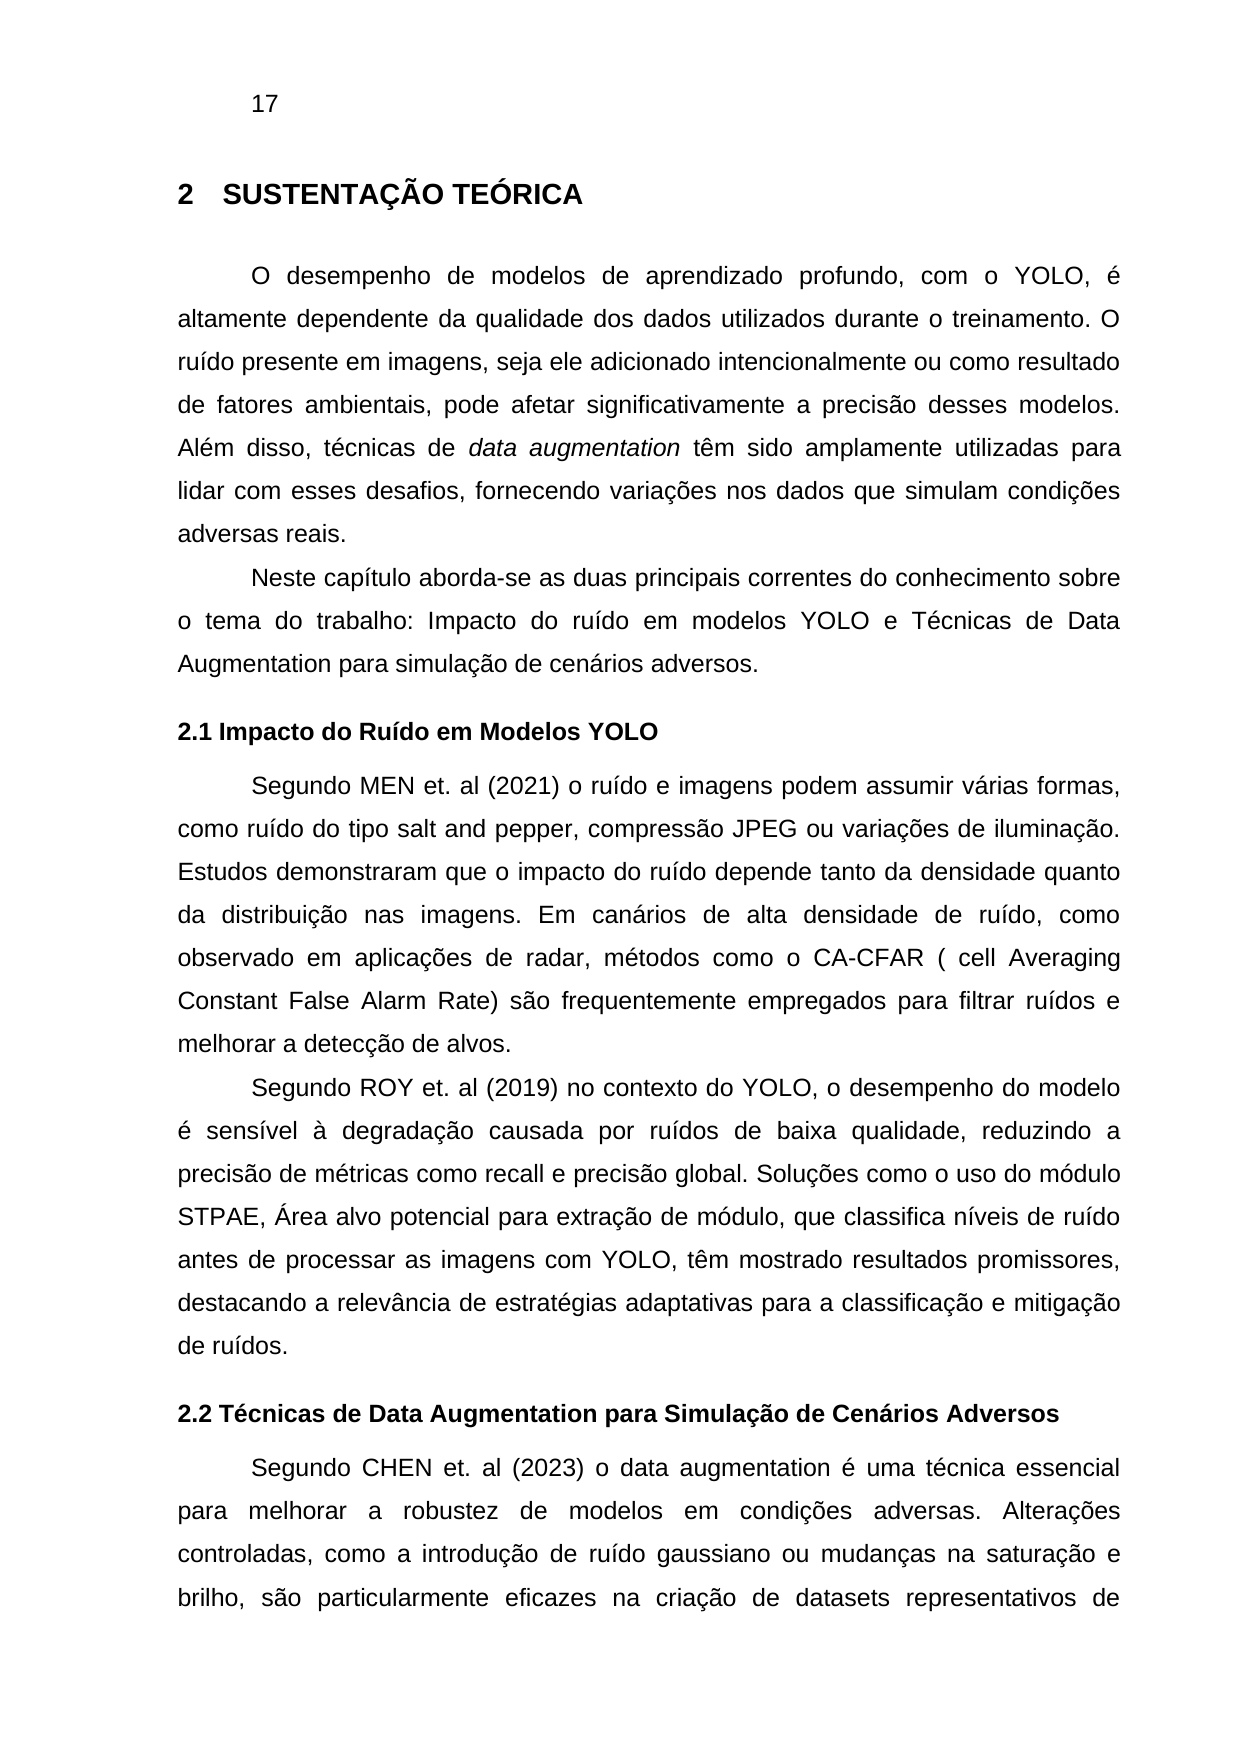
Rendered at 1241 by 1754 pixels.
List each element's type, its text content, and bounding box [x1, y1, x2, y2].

text Segundo MEN et. al (2021) o ruído e imagens podem assumir várias formas, como ruído do tipo salt and pepper, compressão JPEG ou variações de iluminação. Estudos demonstraram que o impacto do ruído depende tanto da densidade quanto da distribuição nas imagens. Em canários de alta densidade de ruído, como observado em aplicações de radar, métodos como o CA-CFAR ( cell Averaging Constant False Alarm Rate) são frequentemente empregados para filtrar ruídos e melhorar a detecção de alvos. [177, 771, 1122, 1058]
text Neste capítulo aborda-se as duas principais correntes do conhecimento sobre o tema do trabalho: Impacto do ruído em modelos YOLO e Técnicas de Data Augmentation para simulação de cenários adversos. [177, 563, 1122, 678]
text O desempenho de modelos de aprendizado profundo, com o YOLO, é altamente dependente da qualidade dos dados utilizados durante o treinamento. O ruído presente em imagens, seja ele adicionado intencionalmente ou como resultado de fatores ambientais, pode afetar significativamente a precisão desses modelos. Além disso, técnicas de data augmentation têm sido amplamente utilizadas para lidar com esses desafios, fornecendo variações nos dados que simulam condições adversas reais. [177, 261, 1122, 548]
subtitle Técnicas de Data Augmentation para Simulação de Cenários Adversos [177, 1399, 1122, 1428]
subtitle SUSTENTAÇÃO TEÓRICA [177, 177, 1122, 211]
text Segundo ROY et. al (2019) no contexto do YOLO, o desempenho do modelo é sensível à degradação causada por ruídos de baixa qualidade, reduzindo a precisão de métricas como recall e precisão global. Soluções como o uso do módulo STPAE, Área alvo potencial para extração de módulo, que classifica níveis de ruído antes de processar as imagens com YOLO, têm mostrado resultados promissores, destacando a relevância de estratégias adaptativas para a classificação e mitigação de ruídos. [177, 1073, 1122, 1360]
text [177, 1453, 1122, 1611]
subtitle Impacto do Ruído em Modelos YOLO [177, 717, 1122, 746]
